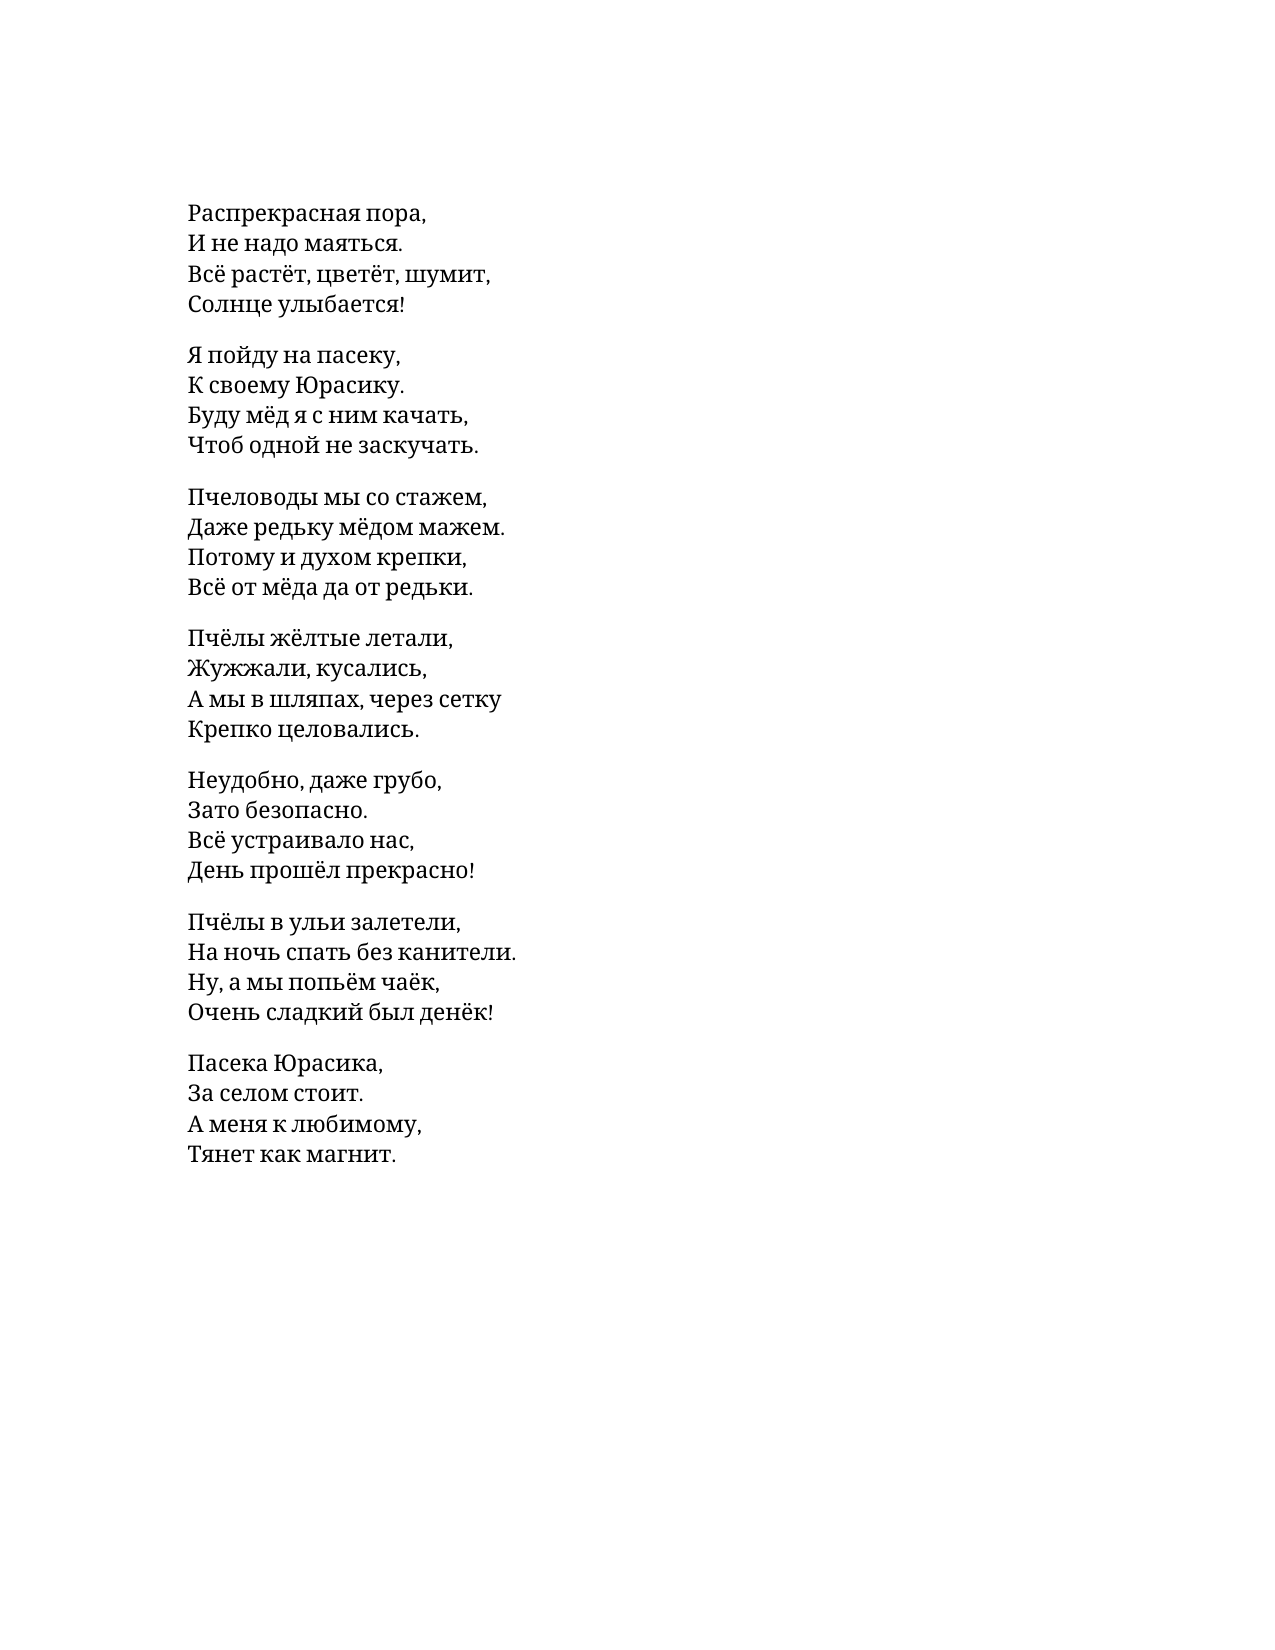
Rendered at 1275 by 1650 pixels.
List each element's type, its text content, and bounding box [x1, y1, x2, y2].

text Я пойду на пасеку, К своему Юрасику. Буду мёд я с ним качать, Чтоб одной не заскучать. [187, 343, 1087, 460]
text Пчёлы в ульи залетели, На ночь спать без канители. Ну, а мы попьём чаёк, Очень сладкий был денёк! [187, 909, 1087, 1026]
text Распрекрасная пора, И не надо маяться. Всё растёт, цветёт, шумит, Солнце улыбается! [187, 201, 1087, 318]
text Пасека Юрасика, За селом стоит. А меня к любимому, Тянет как магнит. [187, 1051, 1087, 1168]
text Пчеловоды мы со стажем, Даже редьку мёдом мажем. Потому и духом крепки, Всё от мёда да от редьки. [187, 484, 1087, 601]
text Неудобно, даже грубо, Зато безопасно. Всё устраивало нас, День прошёл прекрасно! [187, 768, 1087, 885]
text Пчёлы жёлтые летали, Жужжали, кусались, А мы в шляпах, через сетку Крепко целовались. [187, 626, 1087, 743]
